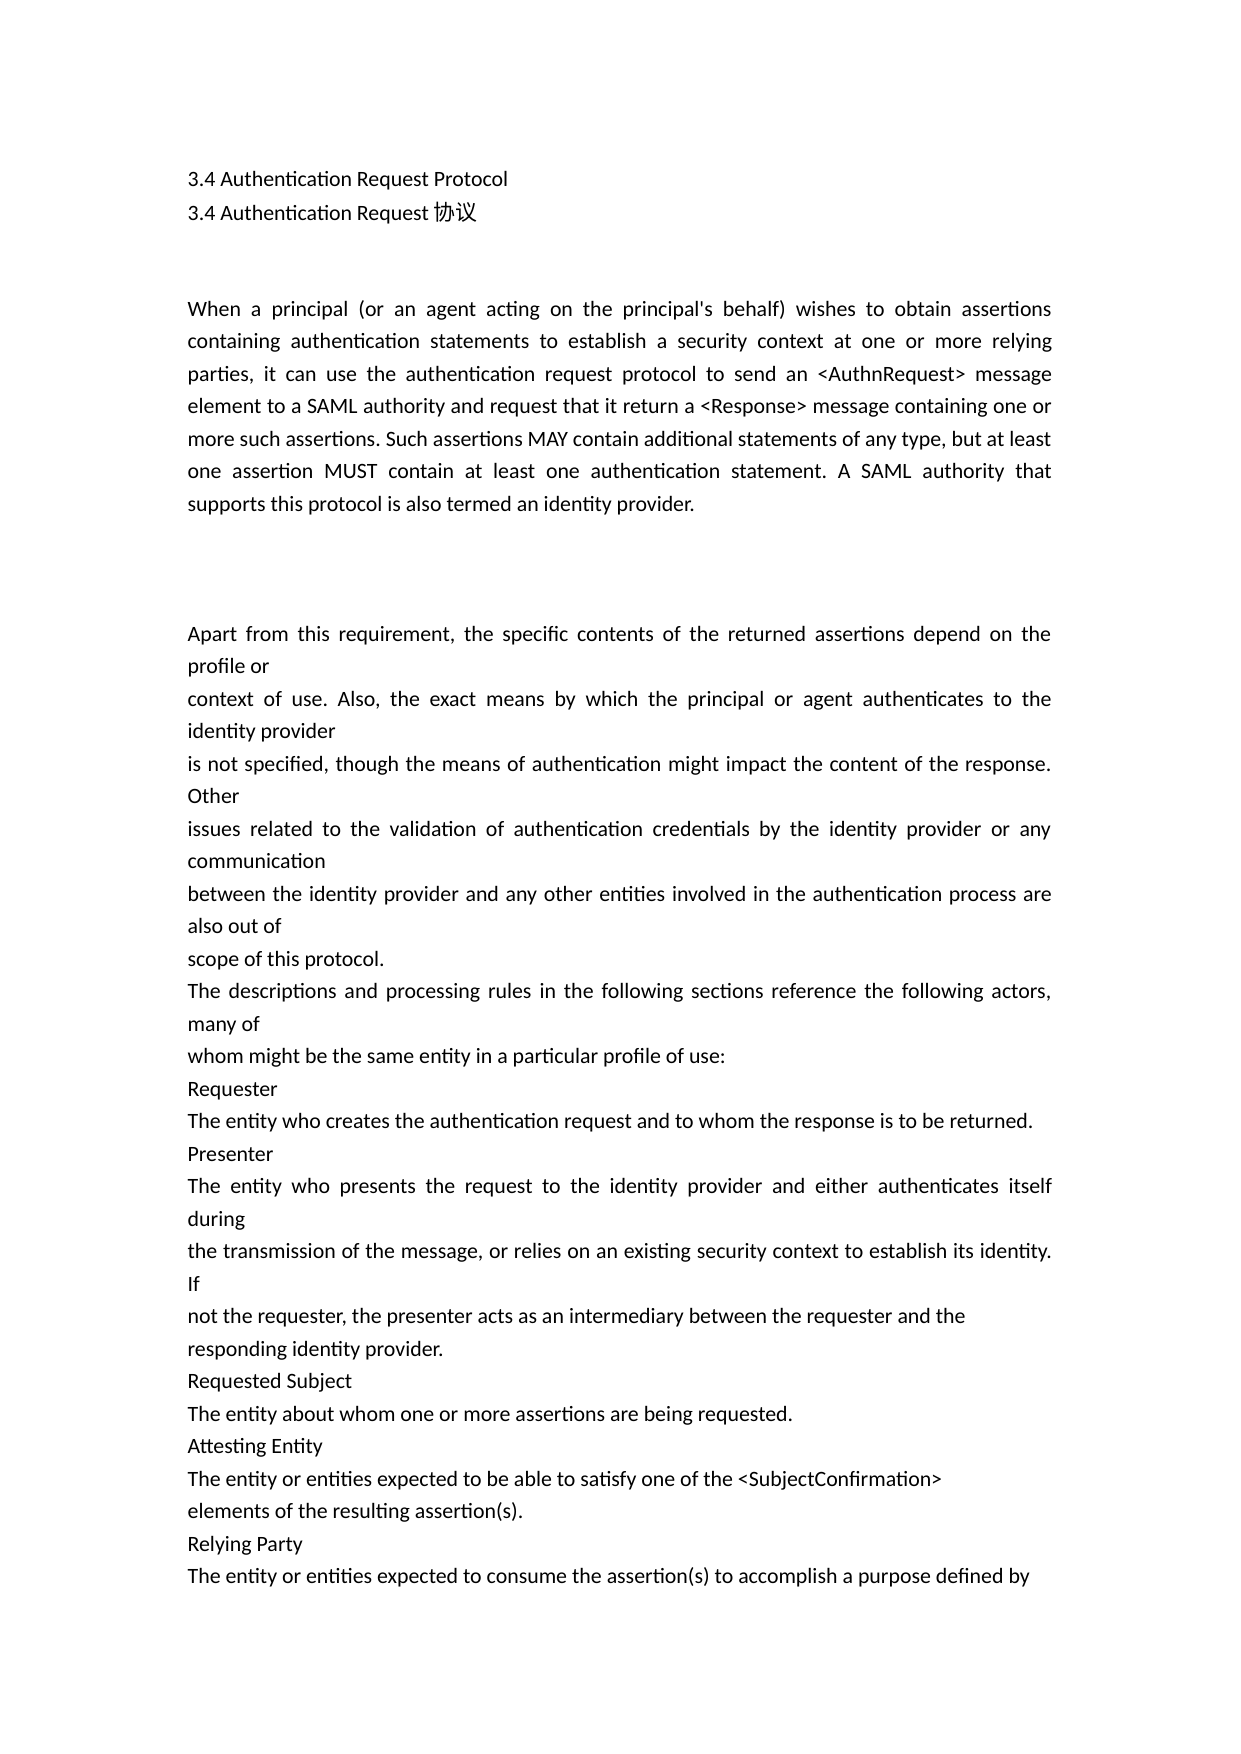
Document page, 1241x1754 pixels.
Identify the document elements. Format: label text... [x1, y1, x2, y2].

text between the identity provider and any other entities involved in the authentication process are also out of [187, 877, 1053, 942]
text elements of the resulting assertion(s). [187, 1494, 1053, 1527]
text Relying Party [187, 1527, 1053, 1559]
text Apart from this requirement, the specific contents of the returned assertions depend on the profile or [187, 617, 1053, 682]
text The entity about whom one or more assertions are being requested. [187, 1397, 1053, 1429]
text The entity who creates the authentication request and to whom the response is to be returned. [187, 1104, 1053, 1137]
text scope of this protocol. [187, 942, 1053, 974]
text The entity who presents the request to the identity provider and either authenticates itself during [187, 1169, 1053, 1234]
text Requested Subject [187, 1364, 1053, 1397]
text Presenter [187, 1137, 1053, 1169]
text Attesting Entity [187, 1429, 1053, 1462]
text The entity or entities expected to consume the assertion(s) to accomplish a purpose defined by [187, 1559, 1053, 1592]
text The entity or entities expected to be able to satisfy one of the <SubjectConfirmation> [187, 1462, 1053, 1494]
text When a principal (or an agent acting on the principal's behalf) wishes to obtain assertions containing authentication statements to establish a security context at one or more relying parties, it can use the authentication request protocol to send an <AuthnRequest> message element to a SAML authority and request that it return a <Response> message containing one or more such assertions. Such assertions MAY contain additional statements of any type, but at least one assertion MUST contain at least one authentication statement. A SAML authority that supports this protocol is also termed an identity provider. [187, 292, 1053, 519]
text is not specified, though the means of authentication might impact the content of the response. Other [187, 747, 1053, 812]
text not the requester, the presenter acts as an intermediary between the requester and the [187, 1299, 1053, 1332]
text issues related to the validation of authentication credentials by the identity provider or any communication [187, 812, 1053, 877]
text The descriptions and processing rules in the following sections reference the following actors, many of [187, 974, 1053, 1039]
text context of use. Also, the exact means by which the principal or agent authenticates to the identity provider [187, 682, 1053, 747]
text Requester [187, 1072, 1053, 1104]
text whom might be the same entity in a particular profile of use: [187, 1039, 1053, 1072]
text 3.4 Authentication Request协议 [187, 194, 1053, 227]
text the transmission of the message, or relies on an existing security context to establish its identity. If [187, 1234, 1053, 1299]
text 3.4 Authentication Request Protocol [187, 162, 1053, 194]
text responding identity provider. [187, 1332, 1053, 1364]
